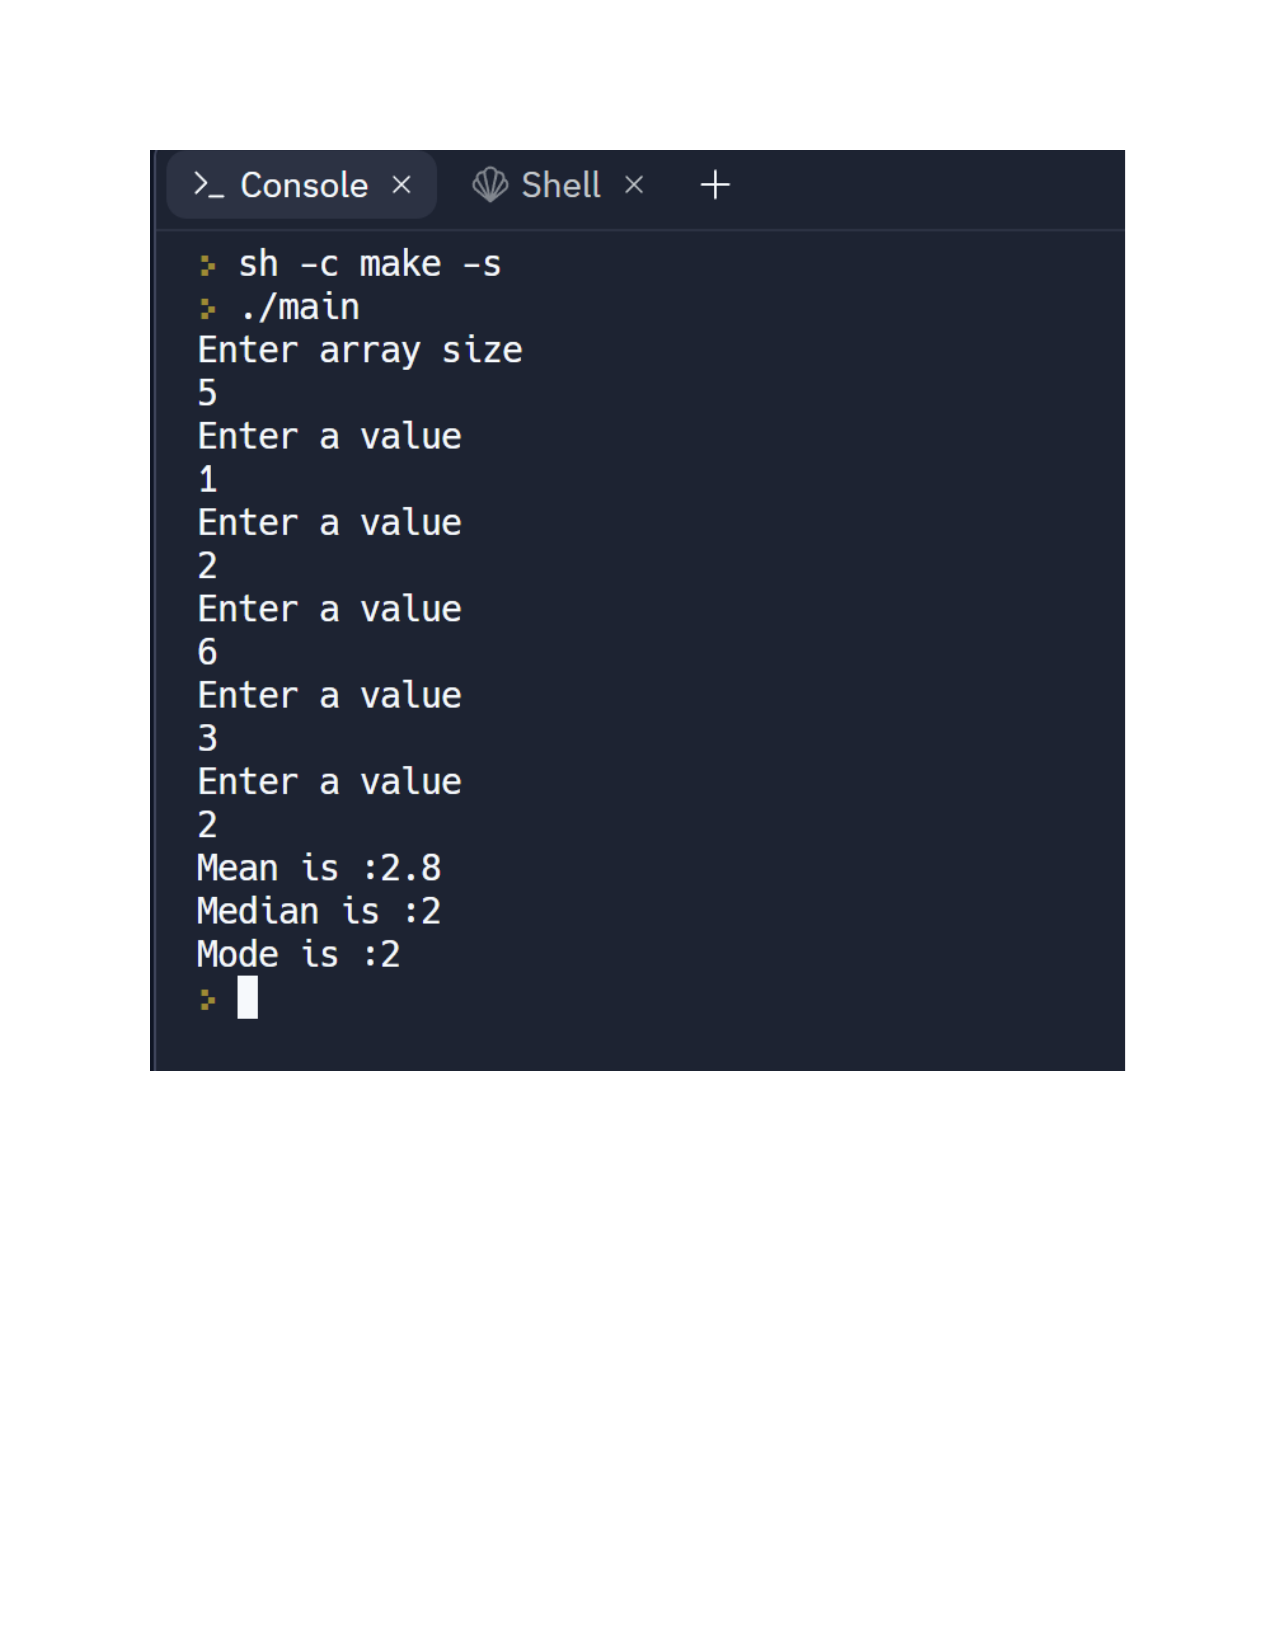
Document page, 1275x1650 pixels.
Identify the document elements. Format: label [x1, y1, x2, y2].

picture [150, 150, 1125, 1071]
